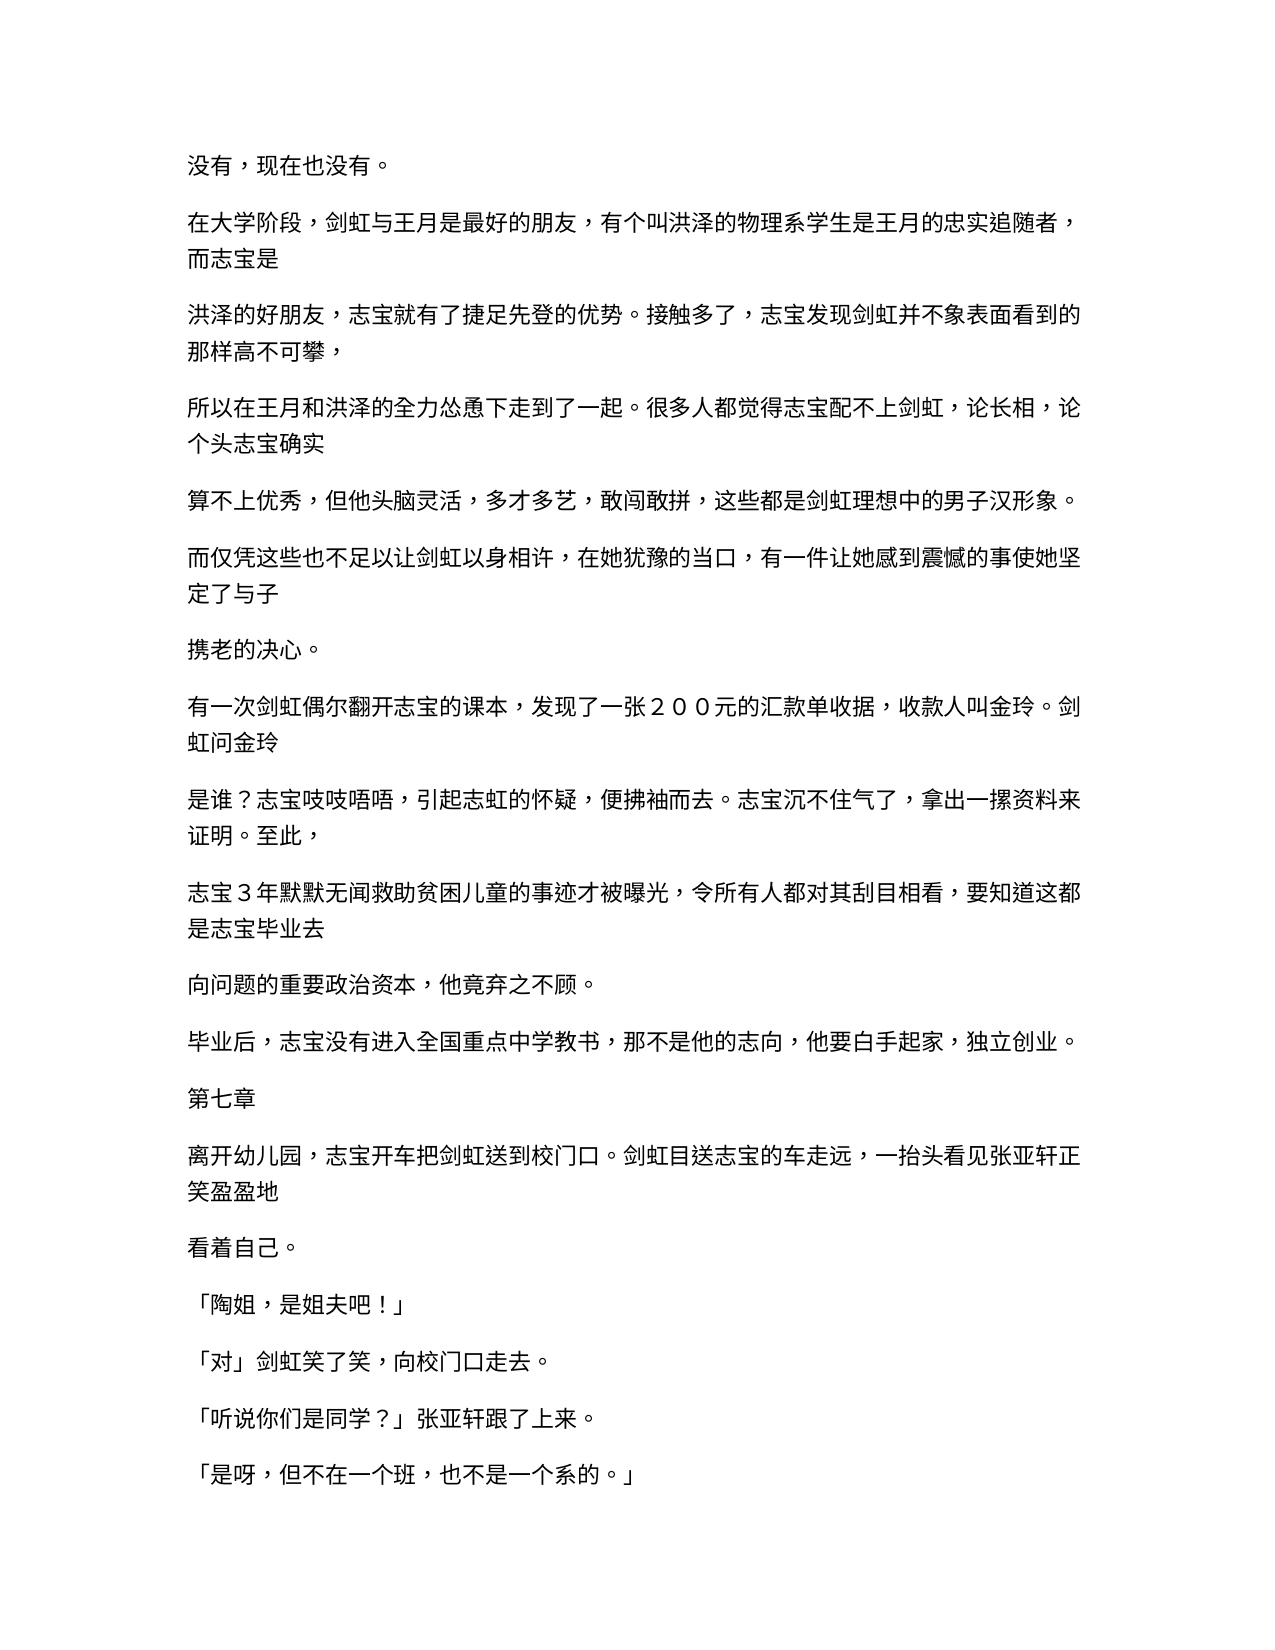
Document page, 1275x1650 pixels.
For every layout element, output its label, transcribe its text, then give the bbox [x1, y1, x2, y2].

text 没有，现在也没有。 [187, 150, 1087, 181]
text 所以在王月和洪泽的全力怂恿下走到了一起。很多人都觉得志宝配不上剑虹，论长相，论个头志宝确实 [187, 392, 1087, 459]
text 洪泽的好朋友，志宝就有了捷足先登的优势。接触多了，志宝发现剑虹并不象表面看到的那样高不可攀， [187, 299, 1087, 367]
text 有一次剑虹偶尔翻开志宝的课本，发现了一张２００元的汇款单收据，收款人叫金玲。剑虹问金玲 [187, 691, 1087, 758]
text 第七章 [187, 1083, 1087, 1114]
text 「听说你们是同学？」张亚轩跟了上来。 [187, 1403, 1087, 1434]
text 算不上优秀，但他头脑灵活，多才多艺，敢闯敢拼，这些都是剑虹理想中的男子汉形象。 [187, 485, 1087, 516]
text 离开幼儿园，志宝开车把剑虹送到校门口。剑虹目送志宝的车走远，一抬头看见张亚轩正笑盈盈地 [187, 1139, 1087, 1207]
text 毕业后，志宝没有进入全国重点中学教书，那不是他的志向，他要白手起家，独立创业。 [187, 1026, 1087, 1057]
text 向问题的重要政治资本，他竟弃之不顾。 [187, 969, 1087, 1001]
text 「是呀，但不在一个班，也不是一个系的。」 [187, 1459, 1087, 1491]
text 志宝３年默默无闻救助贫困儿童的事迹才被曝光，令所有人都对其刮目相看，要知道这都是志宝毕业去 [187, 877, 1087, 944]
text 而仅凭这些也不足以让剑虹以身相许，在她犹豫的当口，有一件让她感到震憾的事使她坚定了与子 [187, 542, 1087, 609]
text 是谁？志宝吱吱唔唔，引起志虹的怀疑，便拂袖而去。志宝沉不住气了，拿出一摞资料来证明。至此， [187, 784, 1087, 851]
text 「陶姐，是姐夫吧！」 [187, 1289, 1087, 1320]
text 看着自己。 [187, 1232, 1087, 1263]
text 携老的决心。 [187, 634, 1087, 666]
text 在大学阶段，剑虹与王月是最好的朋友，有个叫洪泽的物理系学生是王月的忠实追随者，而志宝是 [187, 207, 1087, 274]
text 「对」剑虹笑了笑，向校门口走去。 [187, 1346, 1087, 1377]
